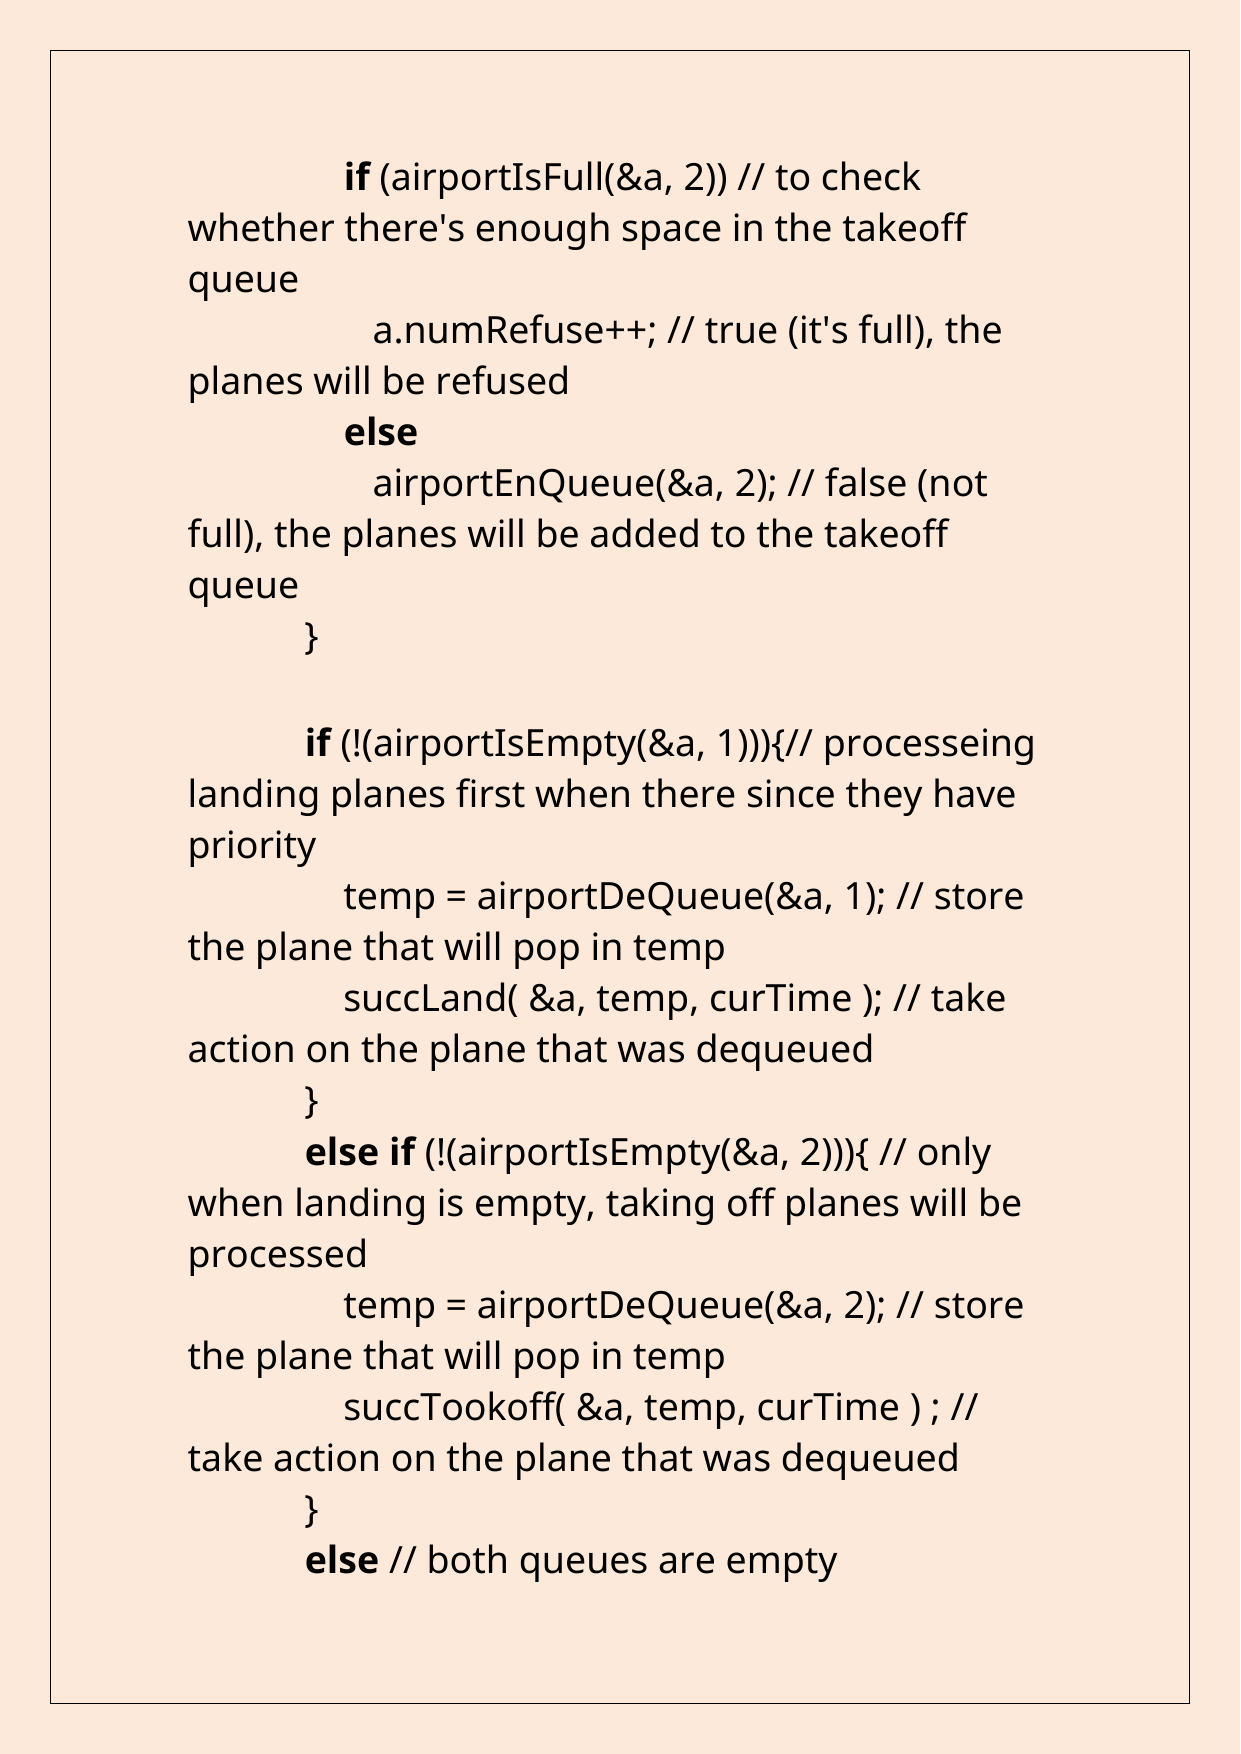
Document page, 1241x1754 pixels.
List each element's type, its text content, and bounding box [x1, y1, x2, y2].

text succTookoff( &a, temp, curTime ) ; // take action on the plane that was dequeued [187, 1380, 1053, 1482]
text else [187, 405, 1053, 456]
text temp = airportDeQueue(&a, 2); // store the plane that will pop in temp [187, 1278, 1053, 1380]
text airportEnQueue(&a, 2); // false (not full), the planes will be added to the takeoff queue [187, 456, 1053, 609]
text succLand( &a, temp, curTime ); // take action on the plane that was dequeued [187, 972, 1053, 1074]
text } [187, 1074, 1053, 1125]
text temp = airportDeQueue(&a, 1); // store the plane that will pop in temp [187, 869, 1053, 972]
text } [187, 609, 1053, 660]
text a.numRefuse++; // true (it's full), the planes will be refused [187, 303, 1053, 405]
text } [187, 1482, 1053, 1533]
text if (airportIsFull(&a, 2)) // to check whether there's enough space in the takeoff queue [187, 150, 1053, 303]
text if (!(airportIsEmpty(&a, 1))){// processeing landing planes first when there since they have priority [187, 716, 1053, 869]
text else // both queues are empty [187, 1533, 1053, 1584]
text else if (!(airportIsEmpty(&a, 2))){ // only when landing is empty, taking off planes will be processed [187, 1125, 1053, 1278]
